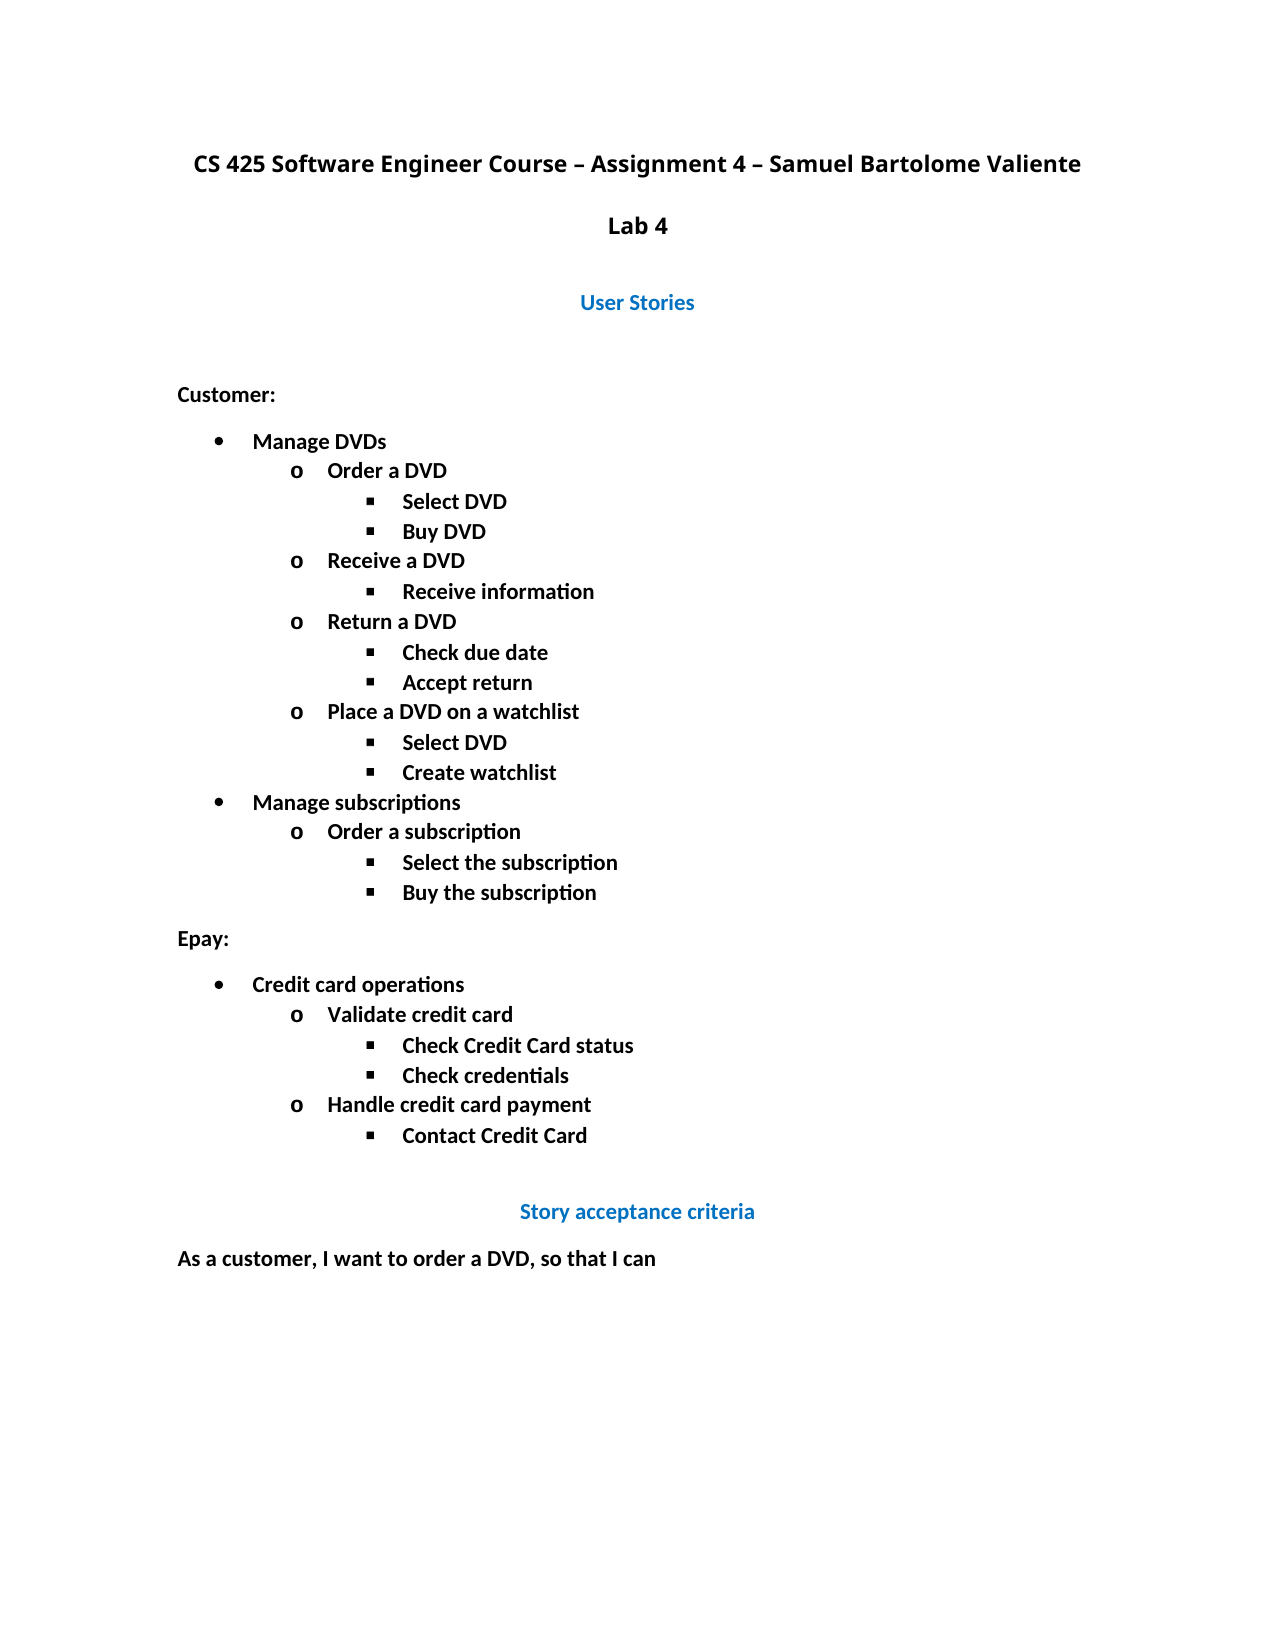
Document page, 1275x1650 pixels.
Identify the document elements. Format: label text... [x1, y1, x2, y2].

text CS 425 Software Engineer Course – Assignment 4 – Samuel Bartolome Valiente [177, 148, 1098, 179]
text As a customer, I want to order a DVD, so that I can [177, 1244, 1098, 1272]
text User Stories [177, 288, 1098, 316]
list Place a DVD on a watchlist [290, 697, 1098, 727]
text Story acceptance criteria [177, 1197, 1098, 1225]
list Handle credit card payment [290, 1090, 1098, 1119]
list Receive a DVD [290, 547, 1098, 576]
list Order a DVD [290, 456, 1098, 486]
list Accept return [365, 668, 1098, 696]
list Contact Credit Card [365, 1121, 1098, 1149]
list Select DVD [365, 487, 1098, 515]
list Order a subscription [290, 817, 1098, 846]
text Customer: [177, 380, 1098, 408]
list Create watchlist [365, 758, 1098, 786]
list Check Credit Card status [365, 1031, 1098, 1059]
list Select DVD [365, 728, 1098, 756]
list Receive information [365, 577, 1098, 606]
list Manage DVDs [215, 427, 1098, 455]
list Buy DVD [365, 517, 1098, 545]
text Epay: [177, 924, 1098, 952]
list Credit card operations [215, 971, 1098, 998]
list Return a DVD [290, 607, 1098, 636]
text Lab 4 [177, 210, 1098, 241]
list Check credentials [365, 1061, 1098, 1089]
list Manage subscriptions [215, 788, 1098, 816]
list Buy the subscription [365, 878, 1098, 906]
list Validate credit card [290, 1000, 1098, 1029]
list Check due date [365, 638, 1098, 666]
list Select the subscription [365, 848, 1098, 876]
